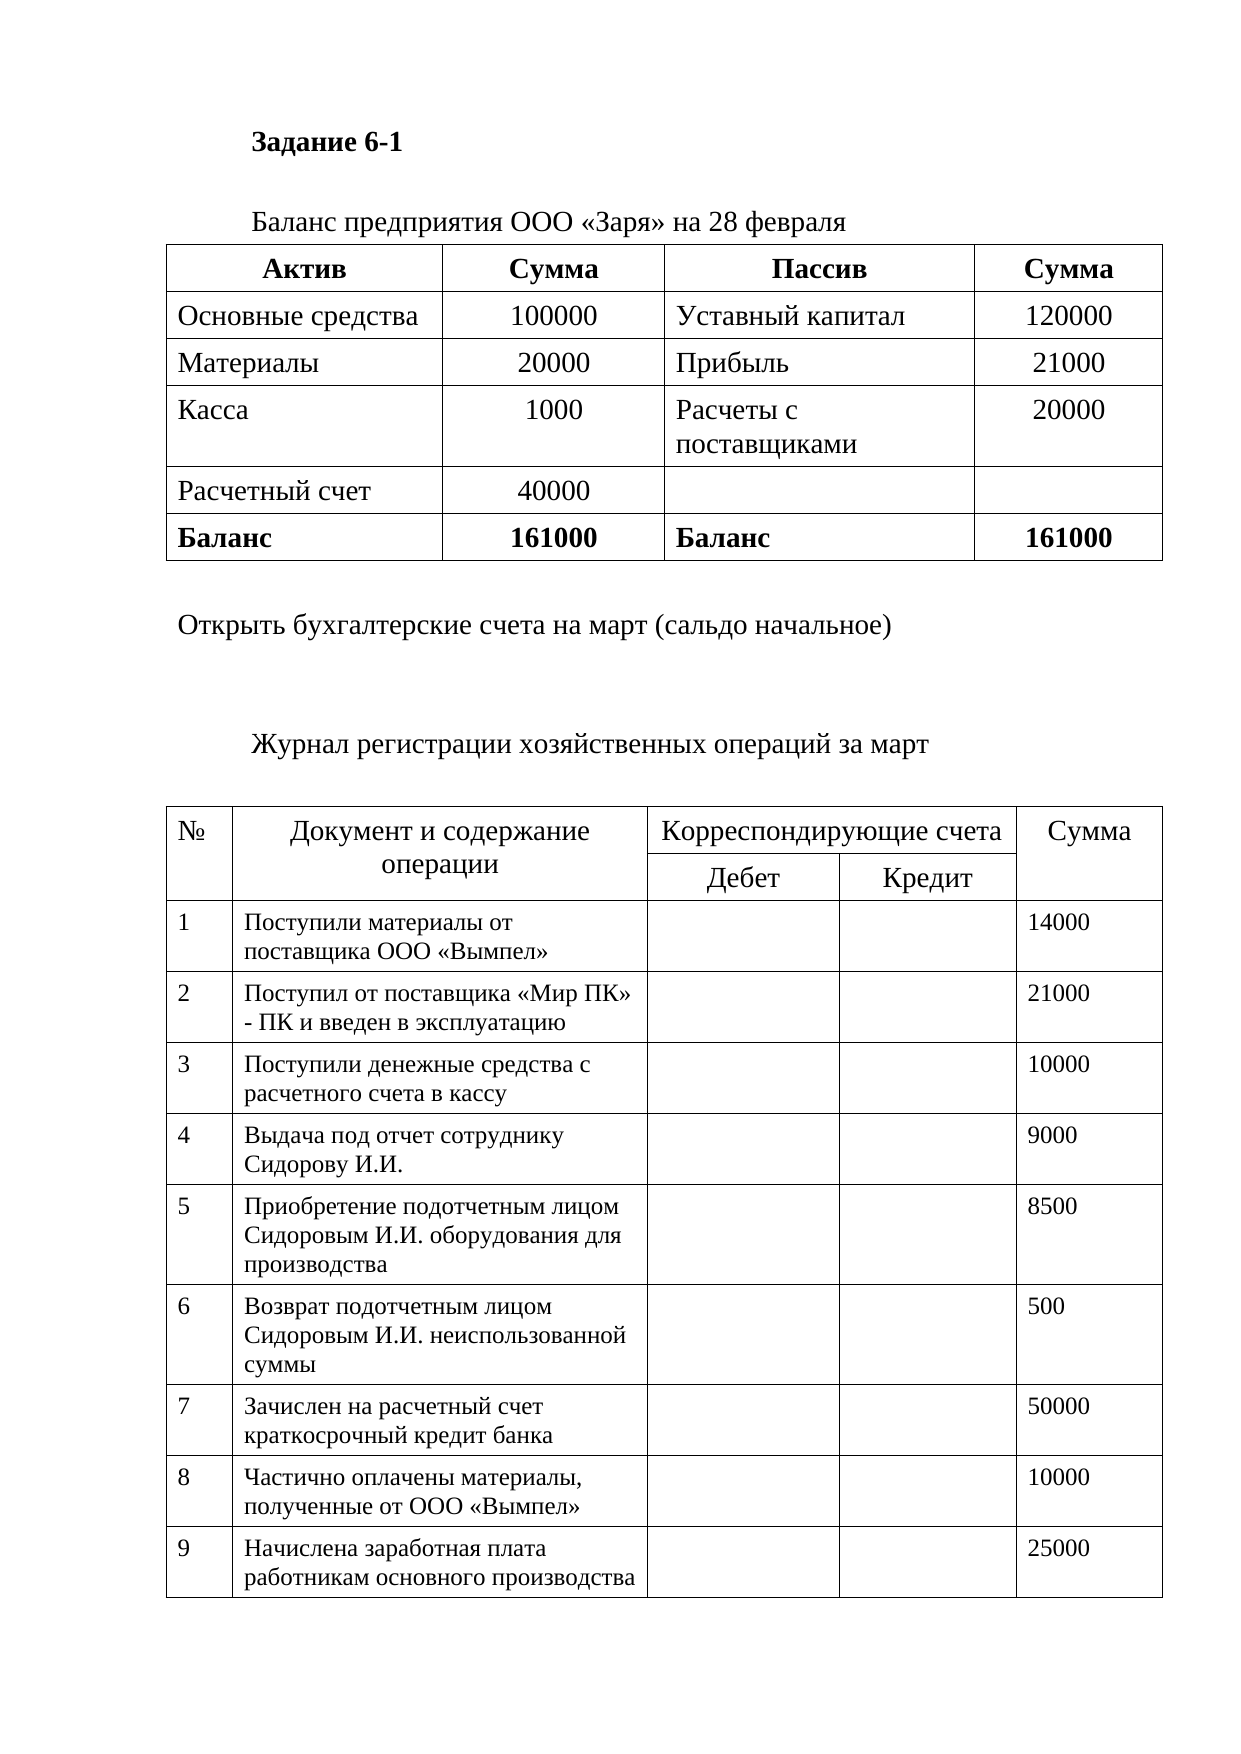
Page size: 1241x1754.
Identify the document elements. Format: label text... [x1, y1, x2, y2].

table_cell [648, 1385, 839, 1455]
table_cell 4 [167, 1114, 232, 1184]
table_cell 10000 [1017, 1043, 1162, 1113]
table_cell Дебет [648, 854, 839, 900]
table_cell Прибыль [665, 339, 974, 385]
table_cell Кредит [840, 854, 1016, 900]
table_cell Расчеты с поставщиками [665, 386, 974, 466]
table_cell [648, 1114, 839, 1184]
table_cell 9 [167, 1527, 232, 1597]
table_cell Основные средства [167, 292, 442, 338]
table_cell 25000 [1017, 1527, 1162, 1597]
table_cell 21000 [975, 339, 1162, 385]
table_cell Баланс [167, 514, 442, 560]
table_header Сумма [975, 245, 1162, 291]
table_cell 7 [167, 1385, 232, 1455]
table_header Пассив [665, 245, 974, 291]
table_cell [840, 1043, 1016, 1113]
table_cell [648, 1043, 839, 1113]
table_cell Поступили денежные средства с расчетного счета в кассу [233, 1043, 647, 1113]
table_cell 10000 [1017, 1456, 1162, 1526]
table_cell 500 [1017, 1285, 1162, 1384]
table_cell [840, 972, 1016, 1042]
table_cell 20000 [975, 386, 1162, 466]
table_cell 120000 [975, 292, 1162, 338]
table_cell 8500 [1017, 1185, 1162, 1284]
table_cell Поступили материалы от поставщика ООО «Вымпел» [233, 901, 647, 971]
table_cell [840, 1527, 1016, 1597]
table_cell Частично оплачены материалы, полученные от ООО «Вымпел» [233, 1456, 647, 1526]
table_cell 9000 [1017, 1114, 1162, 1184]
table_cell [840, 1185, 1016, 1284]
table_cell Поступил от поставщика «Мир ПК» - ПК и введен в эксплуатацию [233, 972, 647, 1042]
table_cell Зачислен на расчетный счет краткосрочный кредит банка [233, 1385, 647, 1455]
table_cell [665, 467, 974, 513]
table_cell Материалы [167, 339, 442, 385]
table_cell 40000 [443, 467, 664, 513]
table_cell [840, 1385, 1016, 1455]
table_cell Касса [167, 386, 442, 466]
table_cell 2 [167, 972, 232, 1042]
table_header Актив [167, 245, 442, 291]
table_cell 161000 [443, 514, 664, 560]
table_cell [648, 1527, 839, 1597]
table_header Сумма [1017, 807, 1162, 900]
table_cell 8 [167, 1456, 232, 1526]
table_cell Уставный капитал [665, 292, 974, 338]
table_cell 6 [167, 1285, 232, 1384]
table_header Корреспондирующие счета [648, 807, 1016, 853]
text Баланс предприятия ООО «Заря» на 28 февраля [177, 204, 1152, 237]
table_cell [840, 901, 1016, 971]
table_cell [648, 1285, 839, 1384]
table_cell [648, 1456, 839, 1526]
table_cell 21000 [1017, 972, 1162, 1042]
table_cell [648, 972, 839, 1042]
table_cell Возврат подотчетным лицом Сидоровым И.И. неиспользованной суммы [233, 1285, 647, 1384]
table_cell [648, 901, 839, 971]
table_cell Расчетный счет [167, 467, 442, 513]
text Журнал регистрации хозяйственных операций за март [177, 726, 1152, 760]
table_cell [840, 1456, 1016, 1526]
text Открыть бухгалтерские счета на март (сальдо начальное) [177, 607, 1152, 640]
table_header Документ и содержание операции [233, 807, 647, 900]
table_cell 14000 [1017, 901, 1162, 971]
table_cell [840, 1114, 1016, 1184]
table_cell 5 [167, 1185, 232, 1284]
table_cell Начислена заработная плата работникам основного производства [233, 1527, 647, 1597]
table_cell 20000 [443, 339, 664, 385]
table_cell 50000 [1017, 1385, 1162, 1455]
table_cell 1 [167, 901, 232, 971]
table_cell [975, 467, 1162, 513]
table_cell 1000 [443, 386, 664, 466]
table_cell 161000 [975, 514, 1162, 560]
table_cell Выдача под отчет сотруднику Сидорову И.И. [233, 1114, 647, 1184]
table_cell [648, 1185, 839, 1284]
text Задание 6-1 [177, 124, 1152, 158]
table_header № [167, 807, 232, 900]
table_cell Баланс [665, 514, 974, 560]
table_header Сумма [443, 245, 664, 291]
table_cell 3 [167, 1043, 232, 1113]
table_cell 100000 [443, 292, 664, 338]
table_cell [840, 1285, 1016, 1384]
table_cell Приобретение подотчетным лицом Сидоровым И.И. оборудования для производства [233, 1185, 647, 1284]
